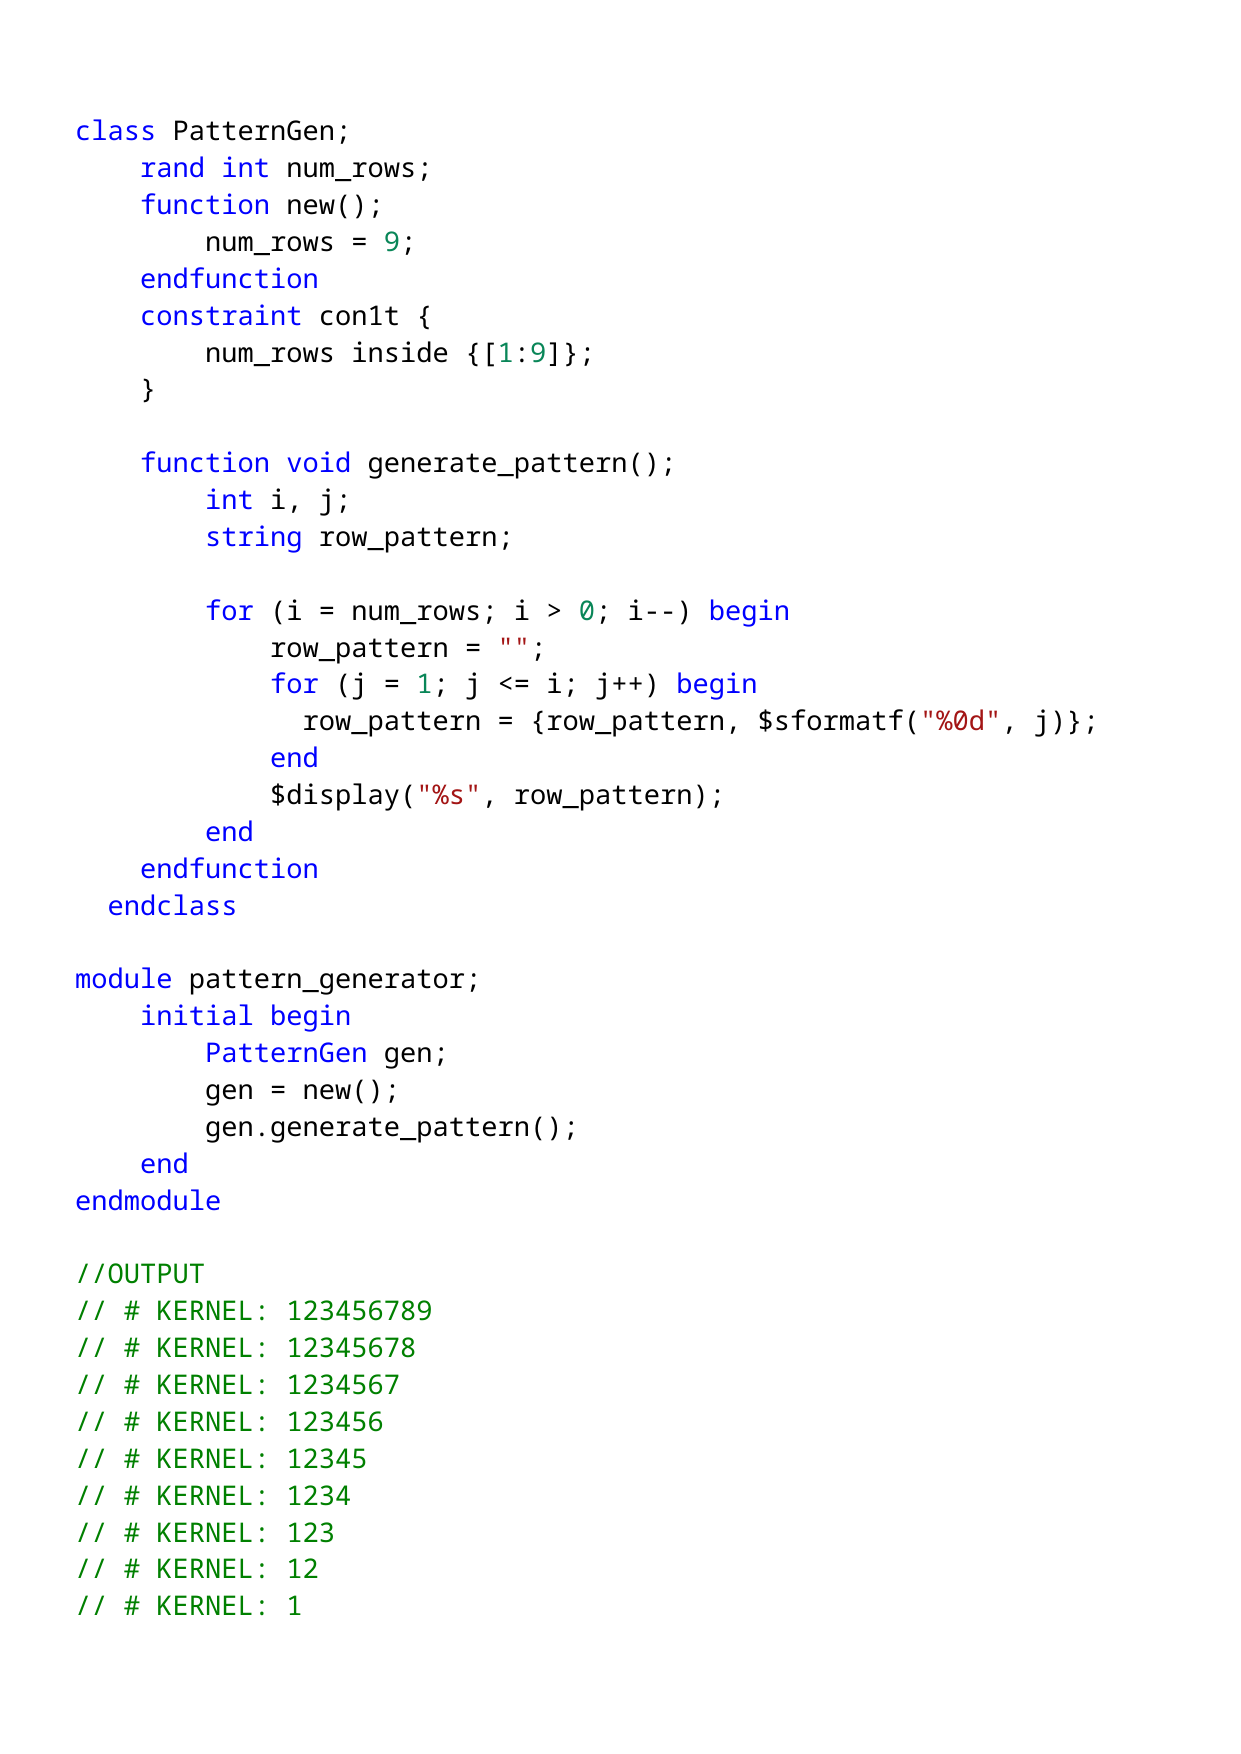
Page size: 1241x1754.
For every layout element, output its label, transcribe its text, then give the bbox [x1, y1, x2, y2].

text row_pattern = ""; [75, 628, 1165, 665]
text $display("%s", row_pattern); [75, 776, 1165, 812]
text // # KERNEL: 123 [75, 1513, 1165, 1550]
text end [75, 739, 1165, 776]
text //OUTPUT [75, 1255, 1165, 1292]
text for (j = 1; j <= i; j++) begin [75, 665, 1165, 702]
text int i, j; [75, 481, 1165, 517]
text function new(); [75, 186, 1165, 222]
text for (i = num_rows; i > 0; i--) begin [75, 591, 1165, 628]
text string row_pattern; [75, 517, 1165, 554]
text // # KERNEL: 12 [75, 1550, 1165, 1587]
text num_rows inside {[1:9]}; [75, 333, 1165, 370]
text // # KERNEL: 123456 [75, 1402, 1165, 1439]
text initial begin [75, 997, 1165, 1034]
text gen = new(); [75, 1071, 1165, 1107]
text gen.generate_pattern(); [75, 1107, 1165, 1144]
text // # KERNEL: 1234567 [75, 1366, 1165, 1402]
text endmodule [75, 1181, 1165, 1218]
text PatternGen gen; [75, 1034, 1165, 1071]
text row_pattern = {row_pattern, $sformatf("%0d", j)}; [75, 702, 1165, 739]
text endfunction [75, 259, 1165, 296]
text // # KERNEL: 123456789 [75, 1292, 1165, 1329]
text num_rows = 9; [75, 222, 1165, 259]
text // # KERNEL: 12345 [75, 1439, 1165, 1476]
text constraint con1t { [75, 296, 1165, 333]
text endclass [75, 886, 1165, 923]
text rand int num_rows; [75, 149, 1165, 186]
text function void generate_pattern(); [75, 444, 1165, 481]
text end [75, 1144, 1165, 1181]
text // # KERNEL: 12345678 [75, 1329, 1165, 1366]
text // # KERNEL: 1234 [75, 1476, 1165, 1513]
text // # KERNEL: 1 [75, 1587, 1165, 1624]
text endfunction [75, 849, 1165, 886]
text } [75, 370, 1165, 407]
text module pattern_generator; [75, 960, 1165, 997]
text end [75, 812, 1165, 849]
text class PatternGen; [75, 112, 1165, 149]
